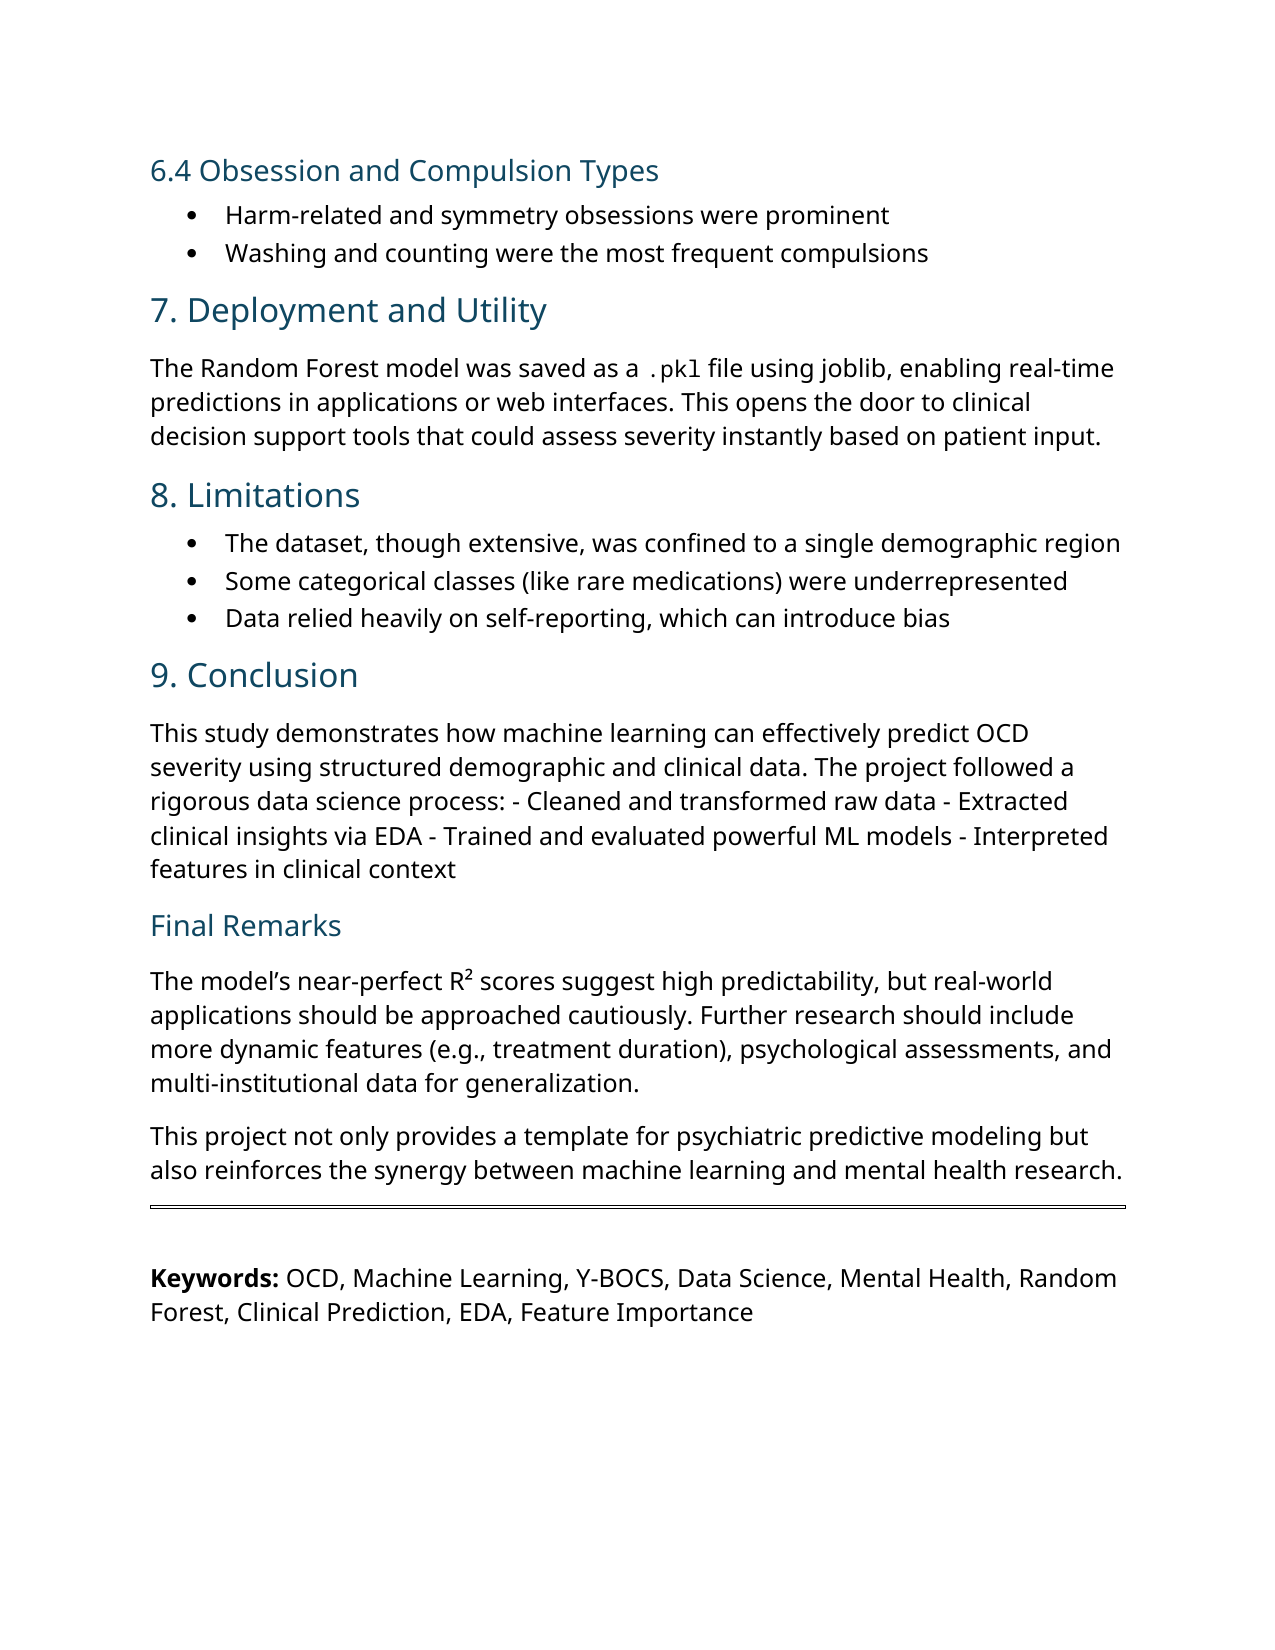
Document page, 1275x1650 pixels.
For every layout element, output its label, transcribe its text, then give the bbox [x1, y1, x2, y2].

list Some categorical classes (like rare medications) were underrepresented [187, 563, 1125, 597]
subtitle 7. Deployment and Utility [150, 287, 1125, 332]
list Data relied heavily on self-reporting, which can introduce bias [187, 601, 1125, 635]
list Washing and counting were the most frequent compulsions [187, 236, 1125, 270]
list Harm-related and symmetry obsessions were prominent [187, 198, 1125, 232]
text The model’s near-perfect R² scores suggest high predictability, but real-world applications should be approached cautiously. Further research should include more dynamic features (e.g., treatment duration), psychological assessments, and multi-institutional data for generalization. [150, 963, 1125, 1100]
subtitle 8. Limitations [150, 472, 1125, 517]
text The Random Forest model was saved as a .pkl file using joblib, enabling real-time predictions in applications or web interfaces. This opens the door to clinical decision support tools that could assess severity instantly based on patient input. [150, 351, 1125, 453]
subtitle 6.4 Obsession and Compulsion Types [150, 150, 1125, 190]
text Keywords: OCD, Machine Learning, Y-BOCS, Data Science, Mental Health, Random Forest, Clinical Prediction, EDA, Feature Importance [150, 1260, 1125, 1328]
text This study demonstrates how machine learning can effectively predict OCD severity using structured demographic and clinical data. The project followed a rigorous data science process: - Cleaned and transformed raw data - Extracted clinical insights via EDA - Trained and evaluated powerful ML models - Interpreted features in clinical context [150, 716, 1125, 886]
subtitle Final Remarks [150, 905, 1125, 945]
text This project not only provides a template for psychiatric predictive modeling but also reinforces the synergy between machine learning and mental health research. [150, 1118, 1125, 1187]
subtitle 9. Conclusion [150, 652, 1125, 697]
list The dataset, though extensive, was confined to a single demographic region [187, 525, 1125, 559]
